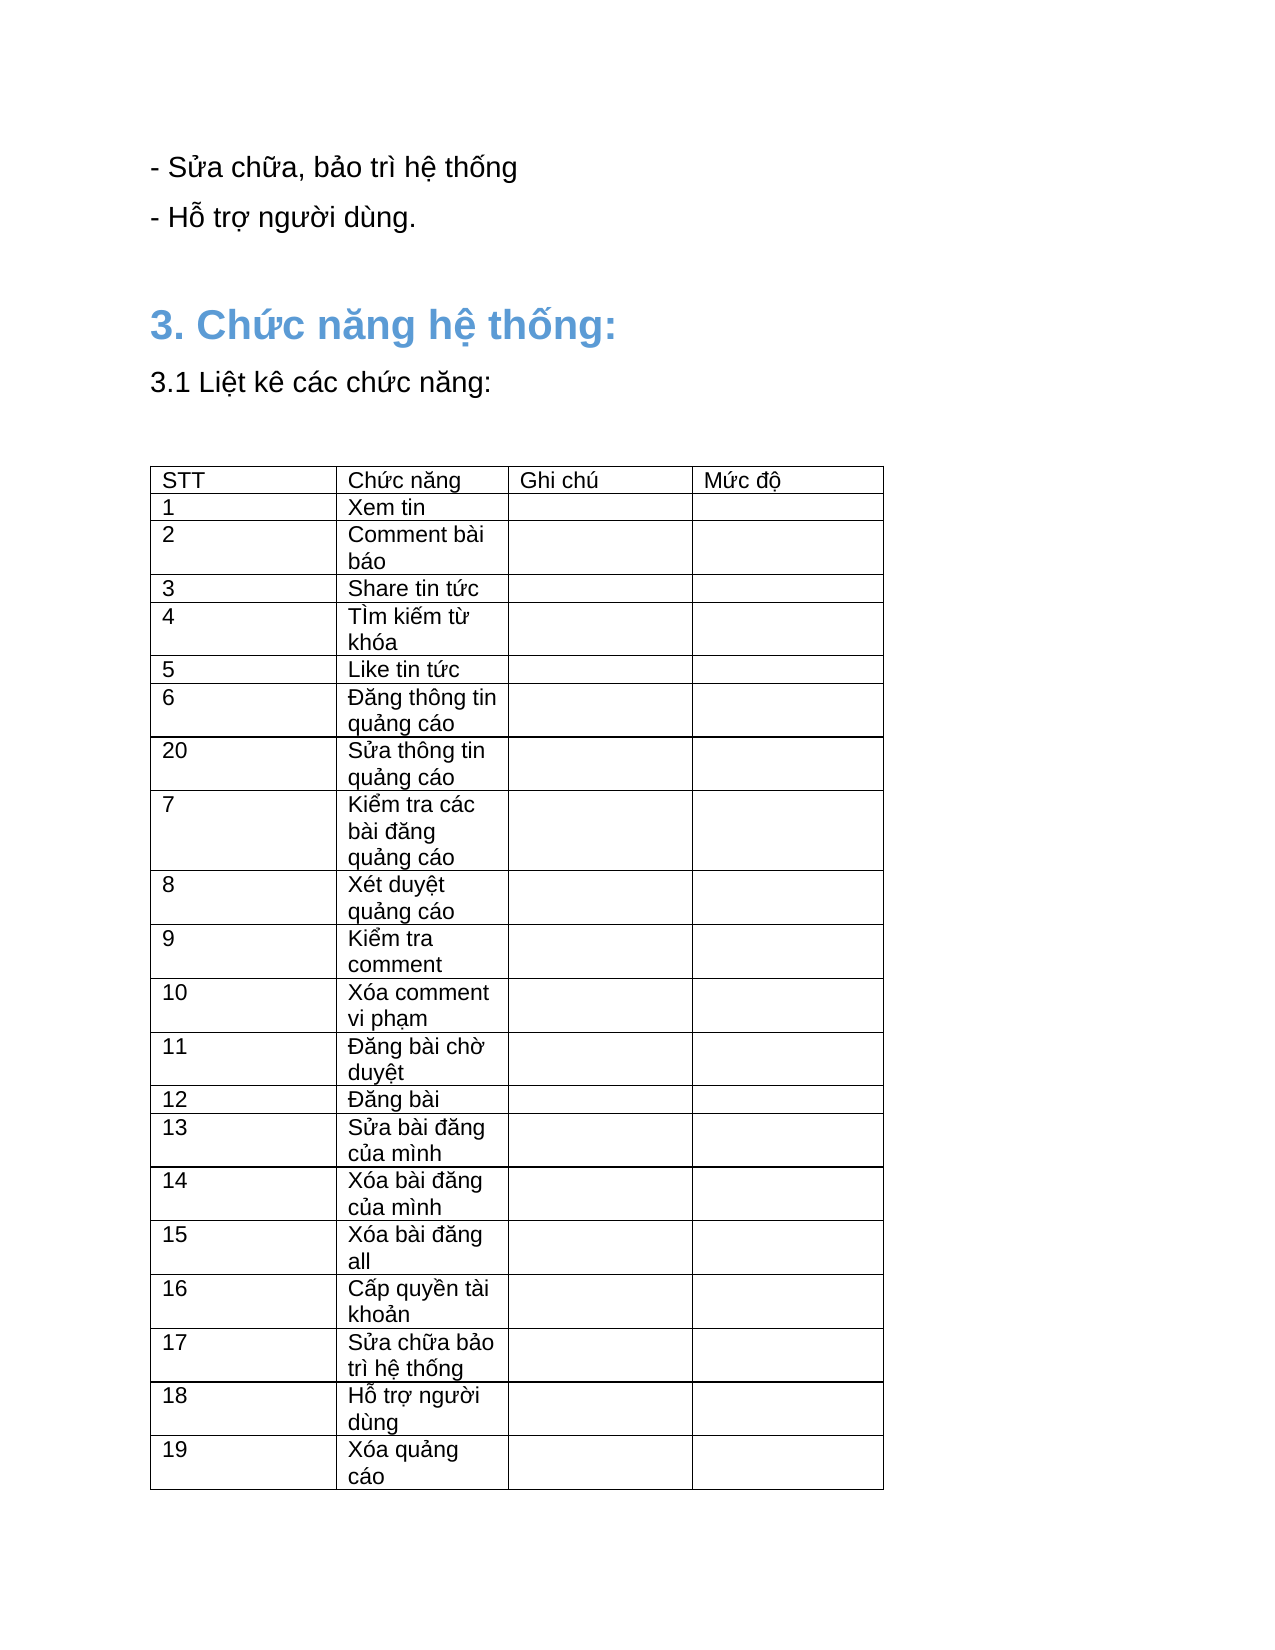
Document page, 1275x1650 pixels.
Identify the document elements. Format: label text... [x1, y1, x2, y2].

text 3.1 Liệt kê các chức năng: [150, 365, 1125, 399]
table_cell [509, 791, 692, 870]
table_cell [509, 871, 692, 924]
table_cell [693, 738, 883, 790]
table_cell [693, 1114, 883, 1166]
table_header STT [151, 467, 336, 493]
table_cell 13 [151, 1114, 336, 1166]
table_cell Kiểm tra comment [337, 925, 508, 978]
table_cell Sửa thông tin quảng cáo [337, 738, 508, 790]
table_cell Xóa bài đăng all [337, 1221, 508, 1274]
table_cell [509, 575, 692, 602]
table_cell Kiểm tra các bài đăng quảng cáo [337, 791, 508, 870]
table_cell [693, 1275, 883, 1328]
table_cell [509, 1275, 692, 1328]
table_cell Sửa chữa bảo trì hệ thống [337, 1329, 508, 1381]
table_cell [509, 925, 692, 978]
table_cell Xóa quảng cáo [337, 1436, 508, 1489]
table_cell [509, 1383, 692, 1435]
table_cell [509, 738, 692, 790]
table_cell [509, 656, 692, 683]
table_cell 10 [151, 979, 336, 1032]
table_cell Đăng thông tin quảng cáo [337, 684, 508, 736]
table_cell [693, 1221, 883, 1274]
table_cell 17 [151, 1329, 336, 1381]
table_cell [693, 871, 883, 924]
table_cell 1 [151, 494, 336, 520]
table_cell Share tin tức [337, 575, 508, 602]
table_cell 5 [151, 656, 336, 683]
table_cell [509, 603, 692, 655]
table_cell [693, 979, 883, 1032]
table_cell 20 [151, 738, 336, 790]
table_cell 3 [151, 575, 336, 602]
table_cell 6 [151, 684, 336, 736]
table_cell Like tin tức [337, 656, 508, 683]
table_cell [693, 925, 883, 978]
table_cell Hỗ trợ người dùng [337, 1383, 508, 1435]
table_cell [693, 791, 883, 870]
table_cell [693, 1436, 883, 1489]
table_cell [509, 494, 692, 520]
table_cell Xem tin [337, 494, 508, 520]
table_cell 8 [151, 871, 336, 924]
table_cell 12 [151, 1086, 336, 1113]
table_cell [693, 1329, 883, 1381]
table_cell [509, 1168, 692, 1220]
table_cell [693, 684, 883, 736]
table_cell [693, 1383, 883, 1435]
table_cell [509, 1086, 692, 1113]
table_cell Sửa bài đăng của mình [337, 1114, 508, 1166]
table_cell [693, 521, 883, 574]
table_cell 11 [151, 1033, 336, 1085]
table_cell 16 [151, 1275, 336, 1328]
table_cell [509, 1329, 692, 1381]
table_cell [693, 603, 883, 655]
table_header Mức độ [693, 467, 883, 493]
table_cell [693, 656, 883, 683]
table_cell [509, 1033, 692, 1085]
table_cell [509, 1114, 692, 1166]
table_cell 4 [151, 603, 336, 655]
table_cell [693, 1033, 883, 1085]
table_cell 7 [151, 791, 336, 870]
table_cell 18 [151, 1383, 336, 1435]
table_cell TÌm kiếm từ khóa [337, 603, 508, 655]
table_cell [509, 684, 692, 736]
table_cell Đăng bài [337, 1086, 508, 1113]
table_cell [693, 494, 883, 520]
table_cell Xét duyệt quảng cáo [337, 871, 508, 924]
table_cell [509, 979, 692, 1032]
table_cell Đăng bài chờ duyệt [337, 1033, 508, 1085]
table_cell Xóa bài đăng của mình [337, 1168, 508, 1220]
table_cell Xóa comment vi phạm [337, 979, 508, 1032]
table_header Chức năng [337, 467, 508, 493]
text - Sửa chữa, bảo trì hệ thống [150, 150, 1125, 183]
table_cell [509, 1221, 692, 1274]
table_cell [693, 1168, 883, 1220]
table_cell 14 [151, 1168, 336, 1220]
table_header Ghi chú [509, 467, 692, 493]
table_cell 2 [151, 521, 336, 574]
text 3. Chức năng hệ thống: [150, 301, 1125, 348]
table_cell Comment bài báo [337, 521, 508, 574]
table_cell [693, 575, 883, 602]
table_cell 19 [151, 1436, 336, 1489]
table_cell Cấp quyền tài khoản [337, 1275, 508, 1328]
table_cell 15 [151, 1221, 336, 1274]
text - Hỗ trợ người dùng. [150, 200, 1125, 234]
table_cell [509, 1436, 692, 1489]
table_cell [693, 1086, 883, 1113]
table_cell 9 [151, 925, 336, 978]
table_cell [509, 521, 692, 574]
